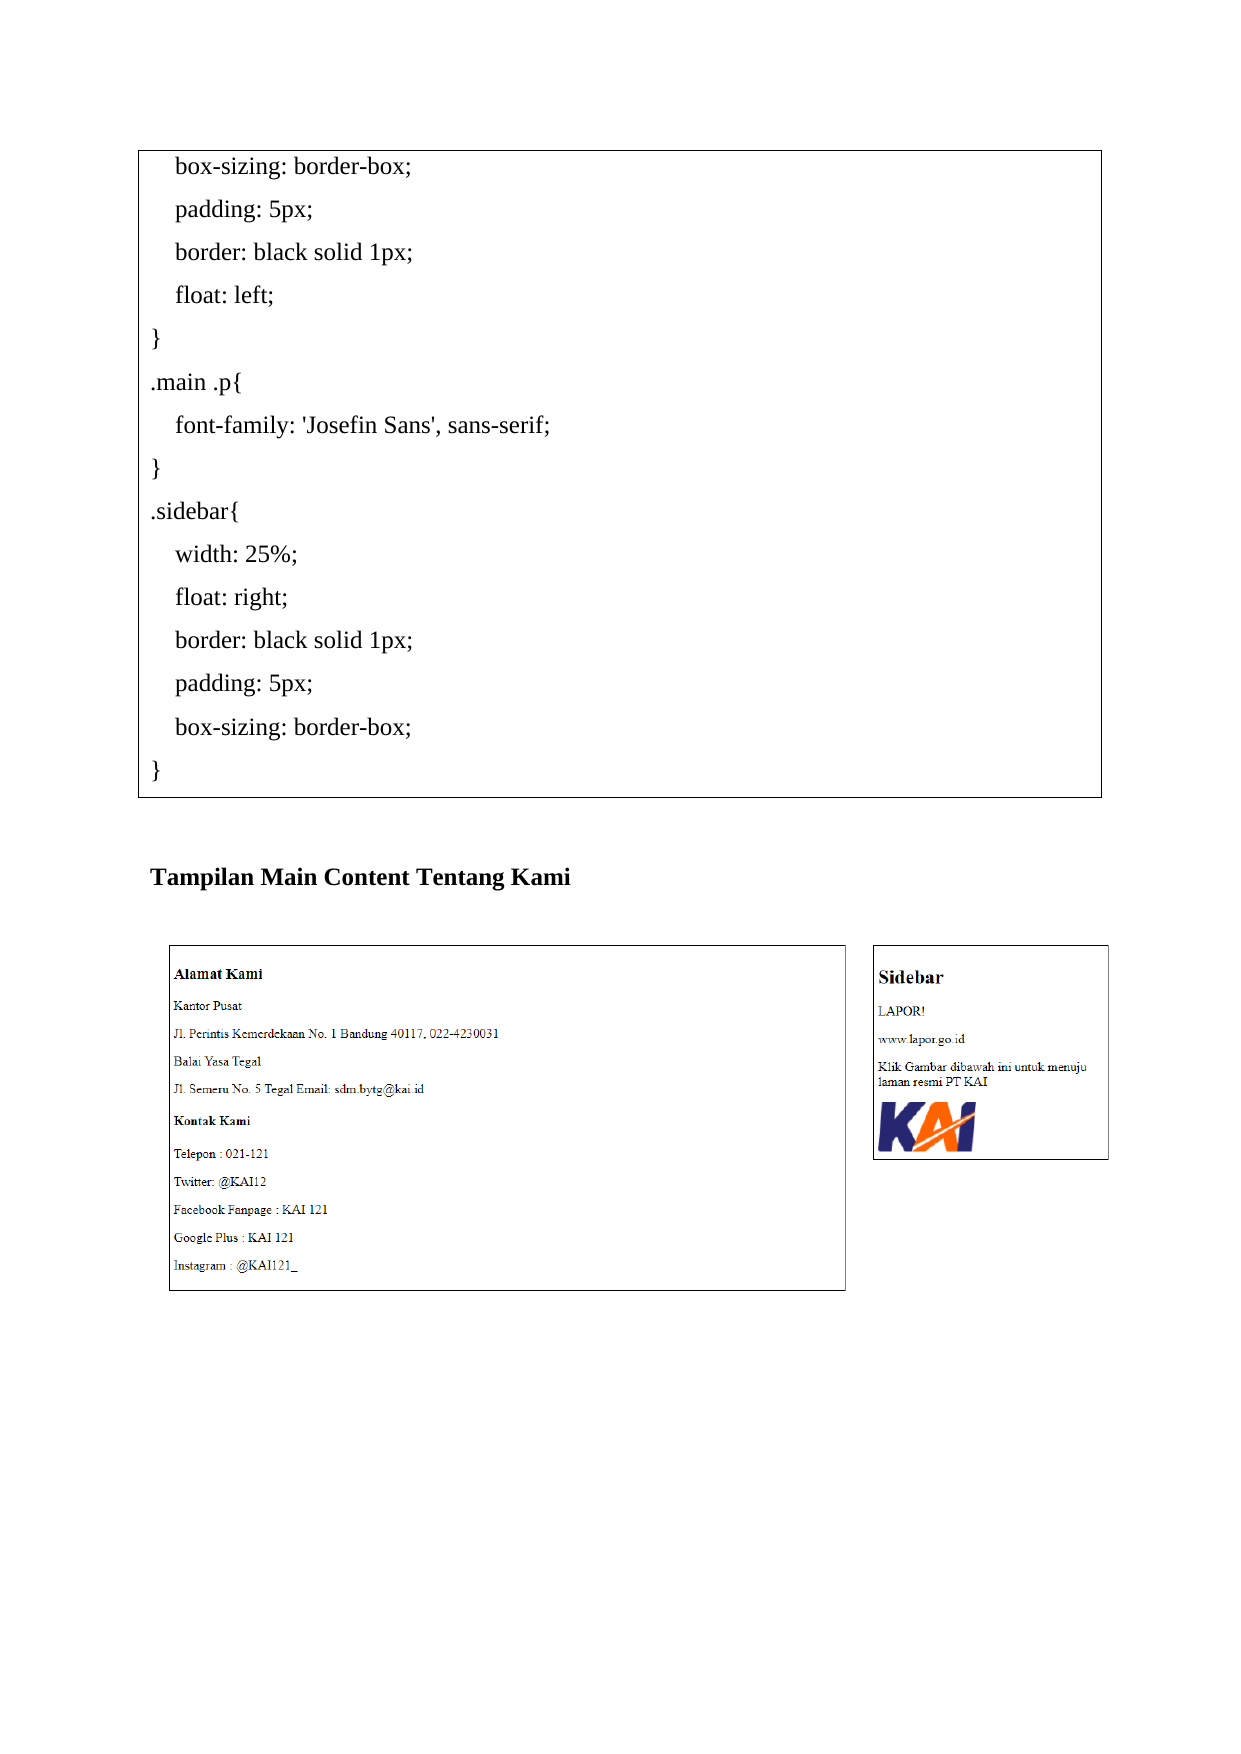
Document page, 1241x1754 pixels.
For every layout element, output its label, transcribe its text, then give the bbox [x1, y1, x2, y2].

text Tampilan Main Content Tentang Kami [150, 862, 1090, 890]
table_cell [139, 151, 1101, 797]
picture [150, 925, 1125, 1301]
